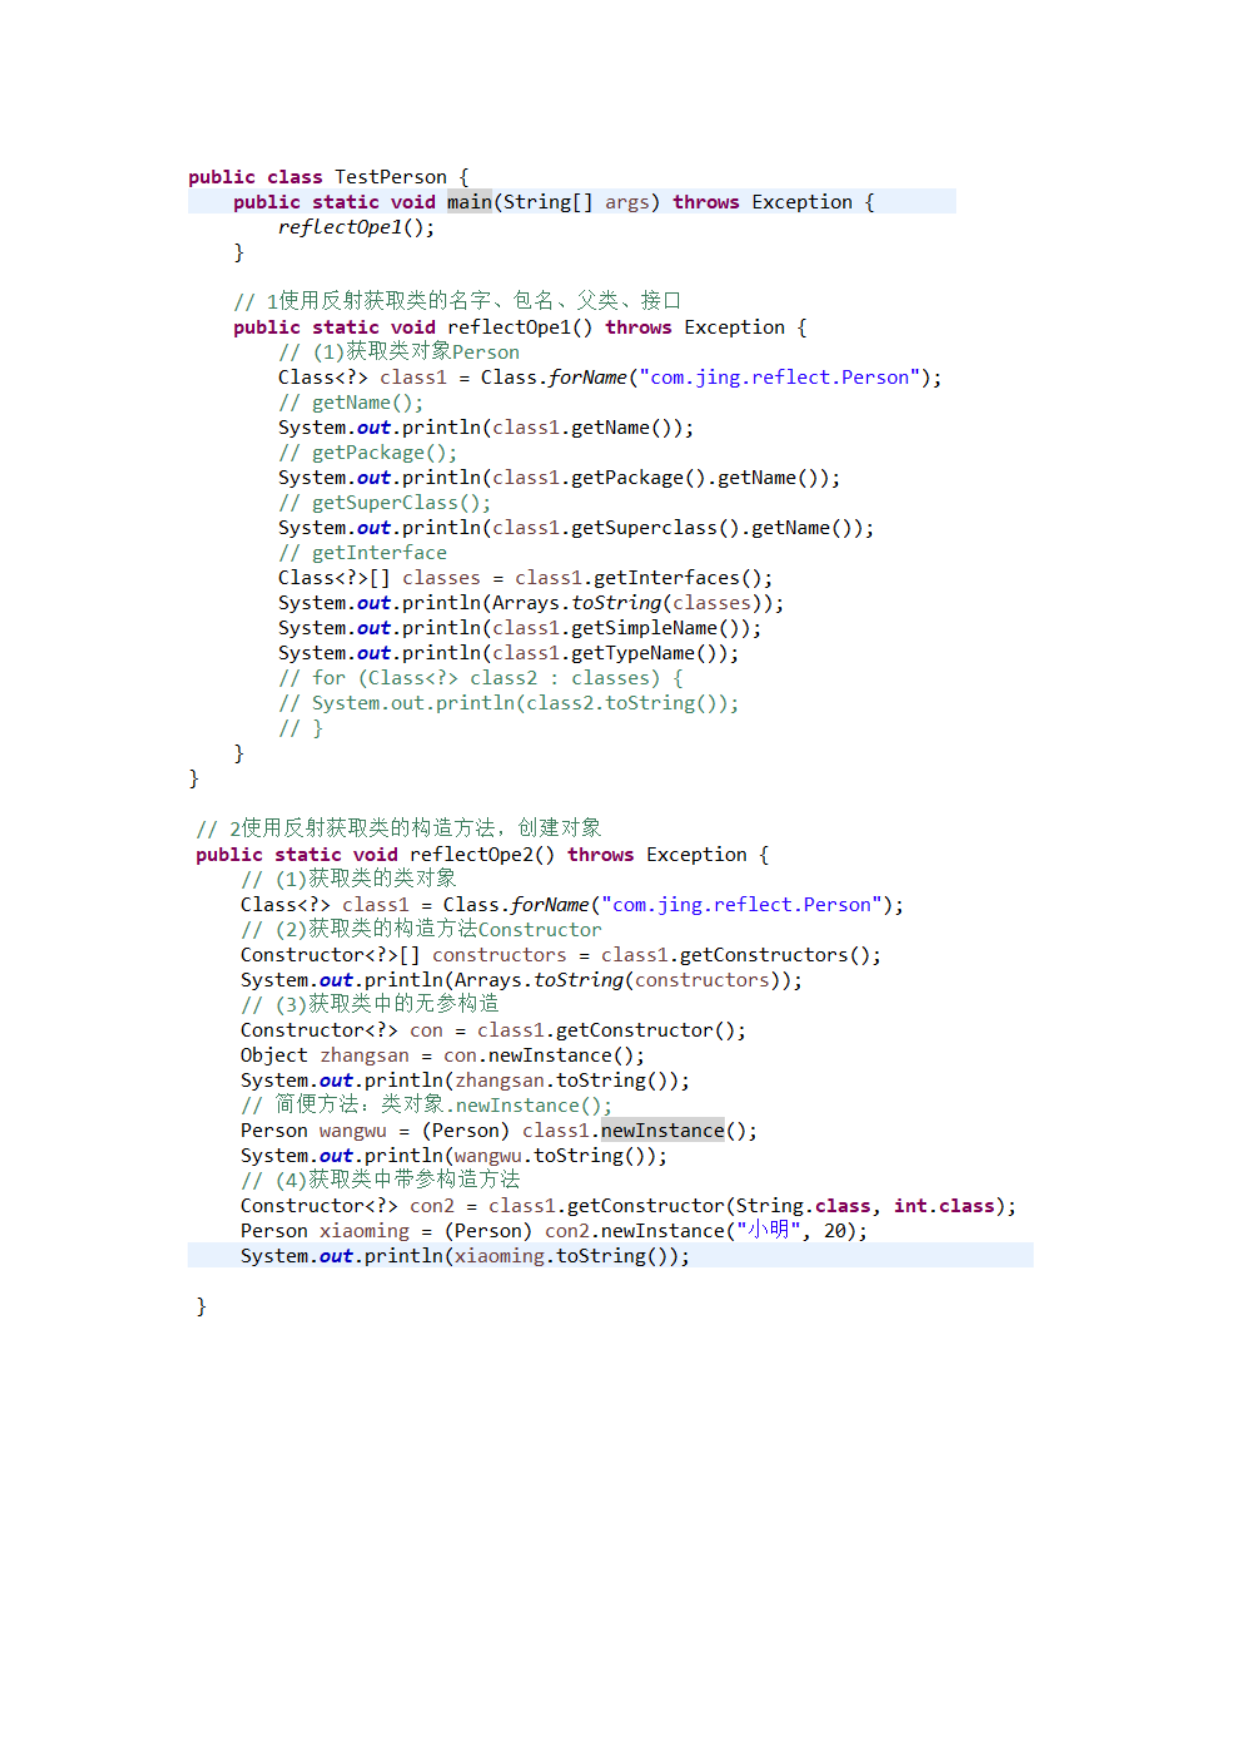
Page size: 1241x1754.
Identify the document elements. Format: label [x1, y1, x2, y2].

picture [187, 812, 1034, 1324]
picture [187, 162, 957, 791]
